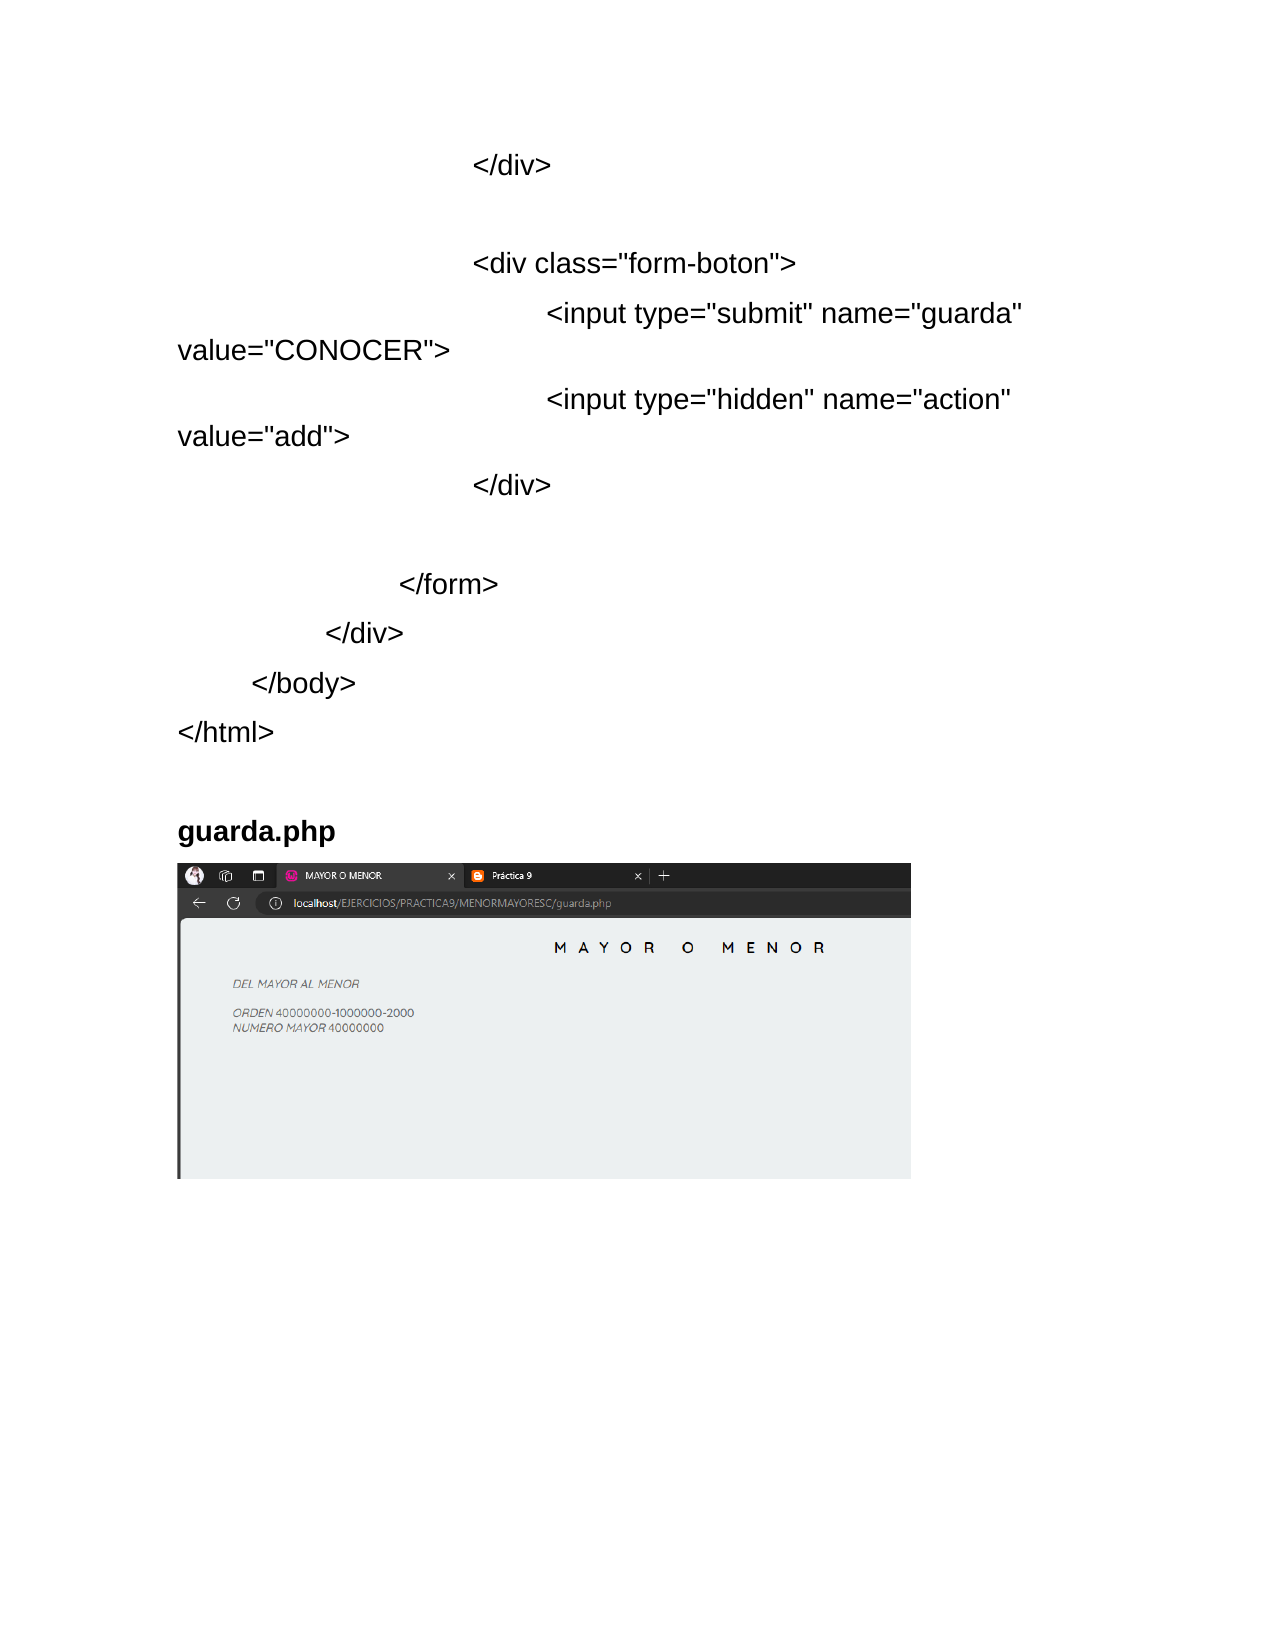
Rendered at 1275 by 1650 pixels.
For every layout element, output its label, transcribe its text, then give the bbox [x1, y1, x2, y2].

text </form> [177, 567, 1098, 601]
text guarda.php [177, 814, 1098, 847]
text <div class="form-boton"> [177, 246, 1098, 280]
text </html> [177, 715, 1098, 749]
text </div> [177, 148, 1098, 181]
text <input type="hidden" name="action" value="add"> [177, 382, 1098, 452]
picture [177, 863, 911, 1179]
text </body> [177, 666, 1098, 699]
text <input type="submit" name="guarda" value="CONOCER"> [177, 296, 1098, 366]
text </div> [177, 468, 1098, 502]
text </div> [177, 616, 1098, 650]
